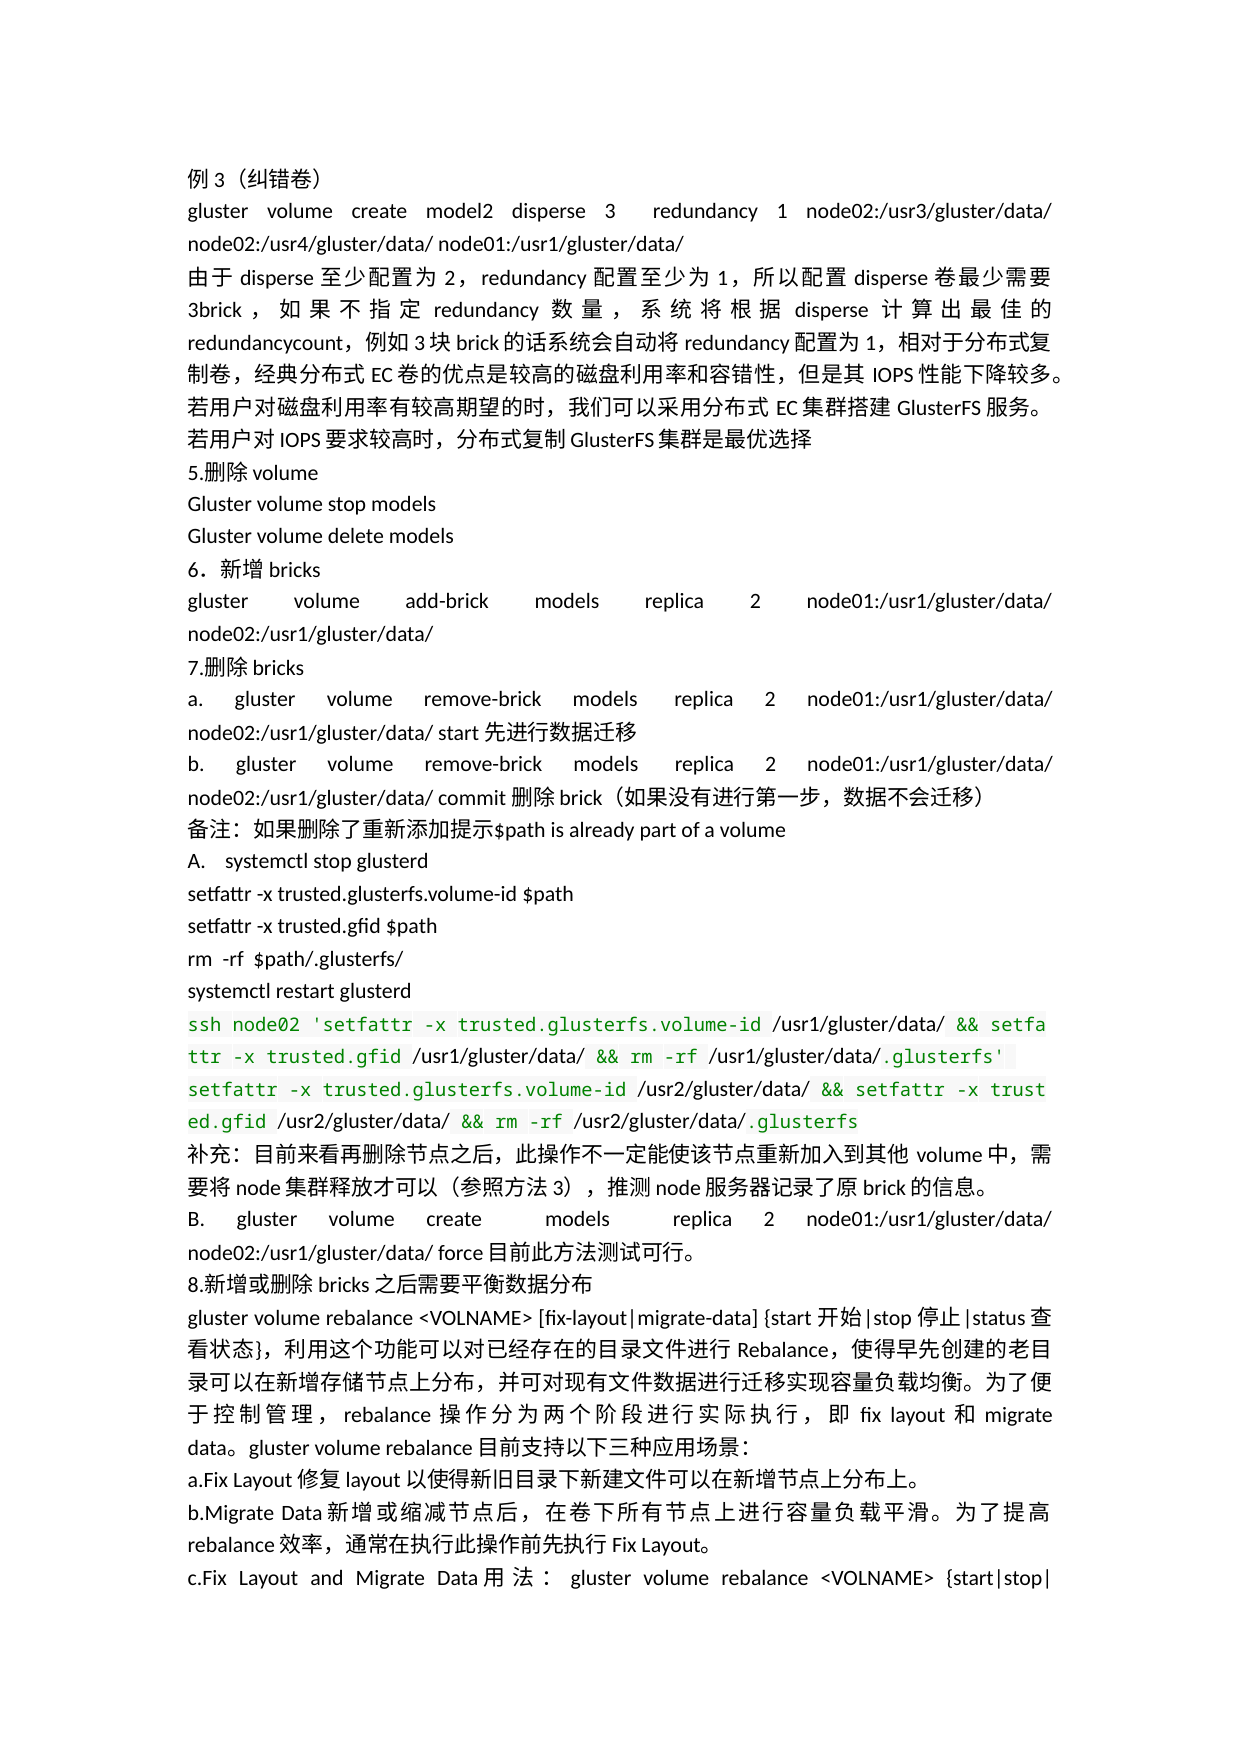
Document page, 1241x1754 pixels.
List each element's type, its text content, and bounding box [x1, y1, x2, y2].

text 备注：如果删除了重新添加提示$path is already part of a volume [187, 812, 1053, 844]
text gluster volume add-brick models replica 2 node01:/usr1/gluster/data/ node02:/usr1/gluster/data/ [187, 584, 1053, 649]
text 例3（纠错卷） [187, 162, 1053, 194]
text setfattr -x trusted.glusterfs.volume-id /usr2/gluster/data/ && setfattr -x trusted.gfid /usr2/gluster/data/ && rm -rf /usr2/gluster/data/.glusterfs [187, 1072, 1053, 1137]
text 5.删除volume [187, 454, 1053, 487]
text 6．新增bricks [187, 552, 1053, 584]
text setfattr -x trusted.glusterfs.volume-id $path [187, 877, 1053, 909]
text b. gluster volume remove-brick models replica 2 node01:/usr1/gluster/data/ node02:/usr1/gluster/data/ commit 删除brick（如果没有进行第一步，数据不会迁移） [187, 747, 1053, 812]
text Gluster volume stop models [187, 487, 1053, 519]
text B. gluster volume create models replica 2 node01:/usr1/gluster/data/ node02:/usr1/gluster/data/ force目前此方法测试可行。 [187, 1202, 1053, 1267]
text 由于disperse至少配置为2，redundancy配置至少为1，所以配置disperse卷最少需要3brick，如果不指定redundancy数量，系统将根据disperse计算出最佳的redundancycount，例如3块brick的话系统会自动将redundancy配置为1，相对于分布式复制卷，经典分布式EC卷的优点是较高的磁盘利用率和容错性，但是其IOPS性能下降较多。若用户对磁盘利用率有较高期望的时，我们可以采用分布式EC集群搭建GlusterFS服务。若用户对IOPS要求较高时，分布式复制GlusterFS集群是最优选择 [187, 259, 1053, 454]
text 7.删除bricks [187, 649, 1053, 682]
list systemctl stop glusterd [187, 844, 1053, 877]
text 补充：目前来看再删除节点之后，此操作不一定能使该节点重新加入到其他volume中，需要将node集群释放才可以（参照方法3），推测node服务器记录了原brick的信息。 [187, 1137, 1053, 1202]
text systemctl restart glusterd [187, 974, 1053, 1007]
text rm -rf $path/.glusterfs/ [187, 942, 1053, 974]
text setfattr -x trusted.gfid $path [187, 909, 1053, 942]
text gluster volume create model2 disperse 3 redundancy 1 node02:/usr3/gluster/data/ node02:/usr4/gluster/data/ node01:/usr1/gluster/data/ [187, 194, 1053, 259]
text ssh node02 'setfattr -x trusted.glusterfs.volume-id /usr1/gluster/data/ && setfattr -x trusted.gfid /usr1/gluster/data/ && rm -rf /usr1/gluster/data/.glusterfs' [187, 1007, 1053, 1072]
text a. gluster volume remove-brick models replica 2 node01:/usr1/gluster/data/ node02:/usr1/gluster/data/ start 先进行数据迁移 [187, 682, 1053, 747]
text Gluster volume delete models [187, 519, 1053, 552]
text 8.新增或删除bricks之后需要平衡数据分布 [187, 1267, 1053, 1299]
